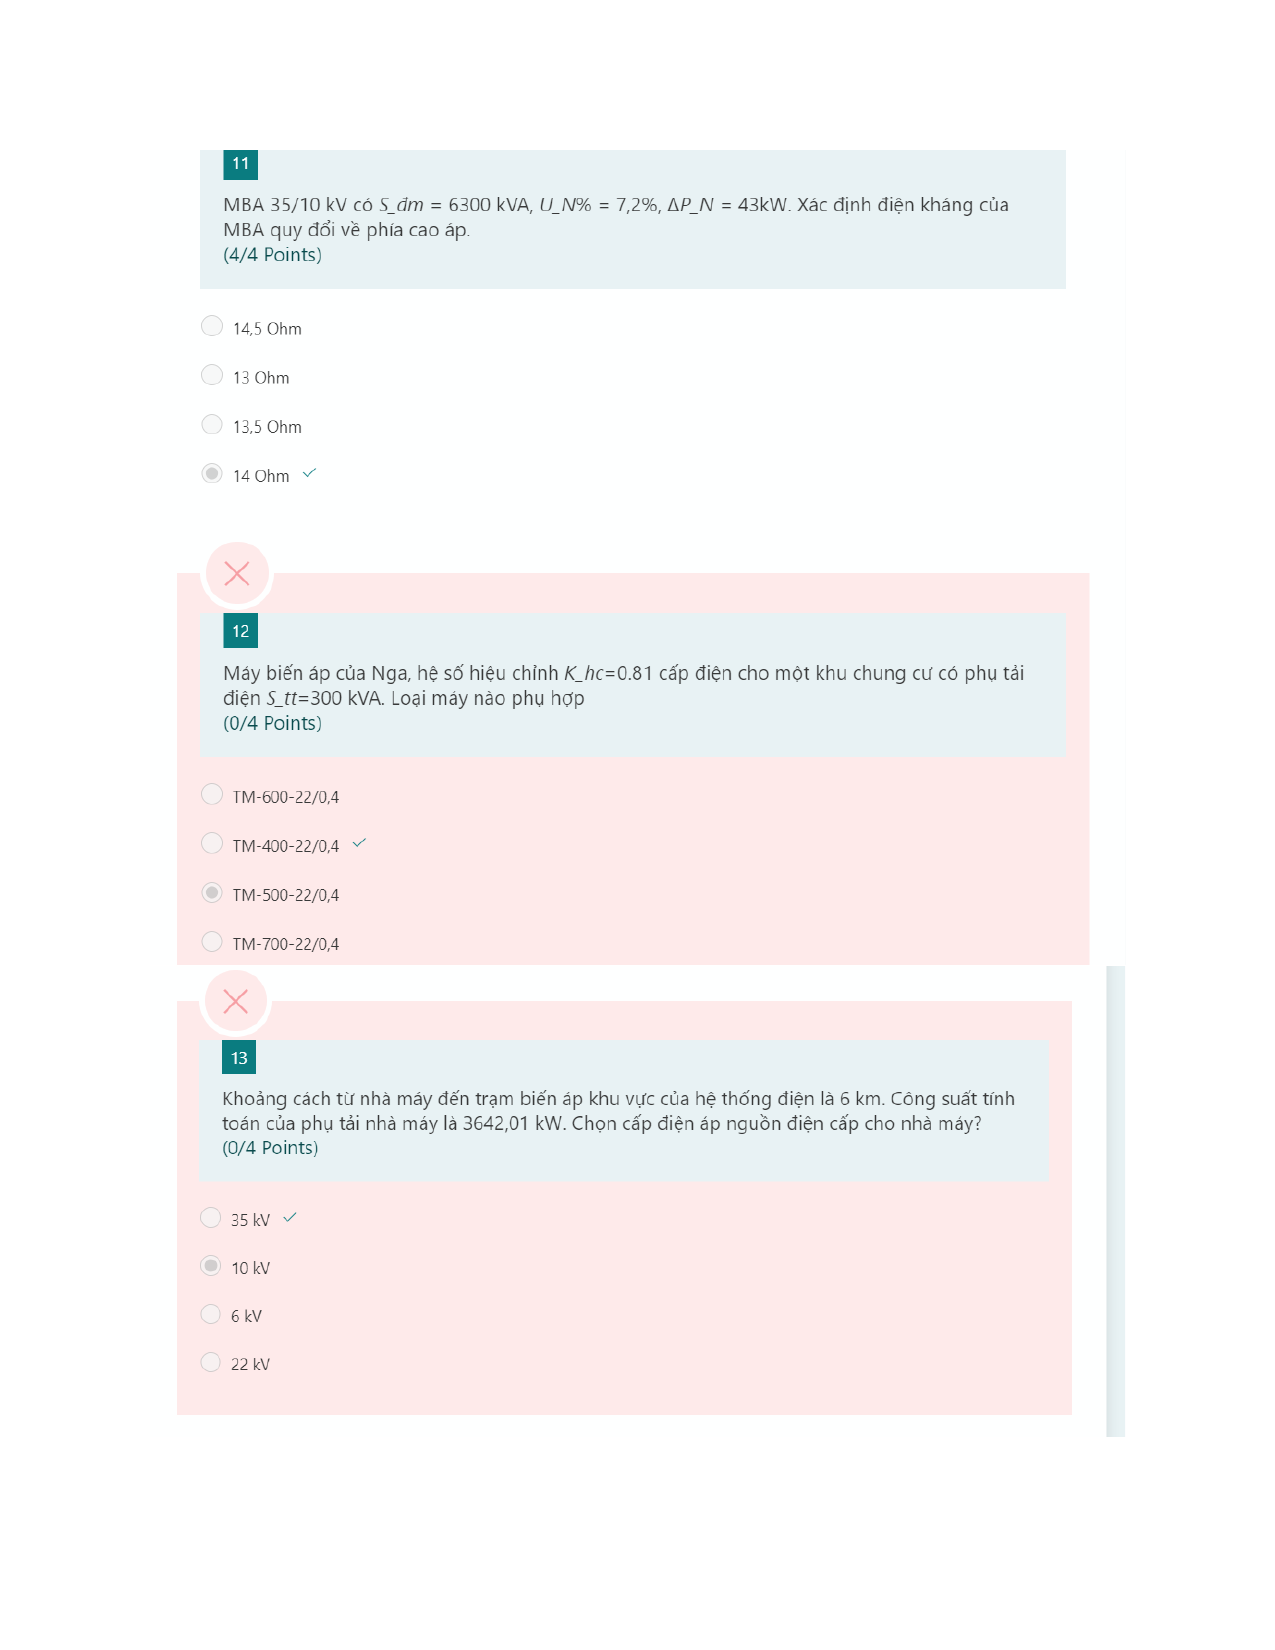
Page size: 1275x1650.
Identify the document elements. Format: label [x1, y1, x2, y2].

picture [150, 150, 1125, 965]
picture [150, 966, 1125, 1437]
